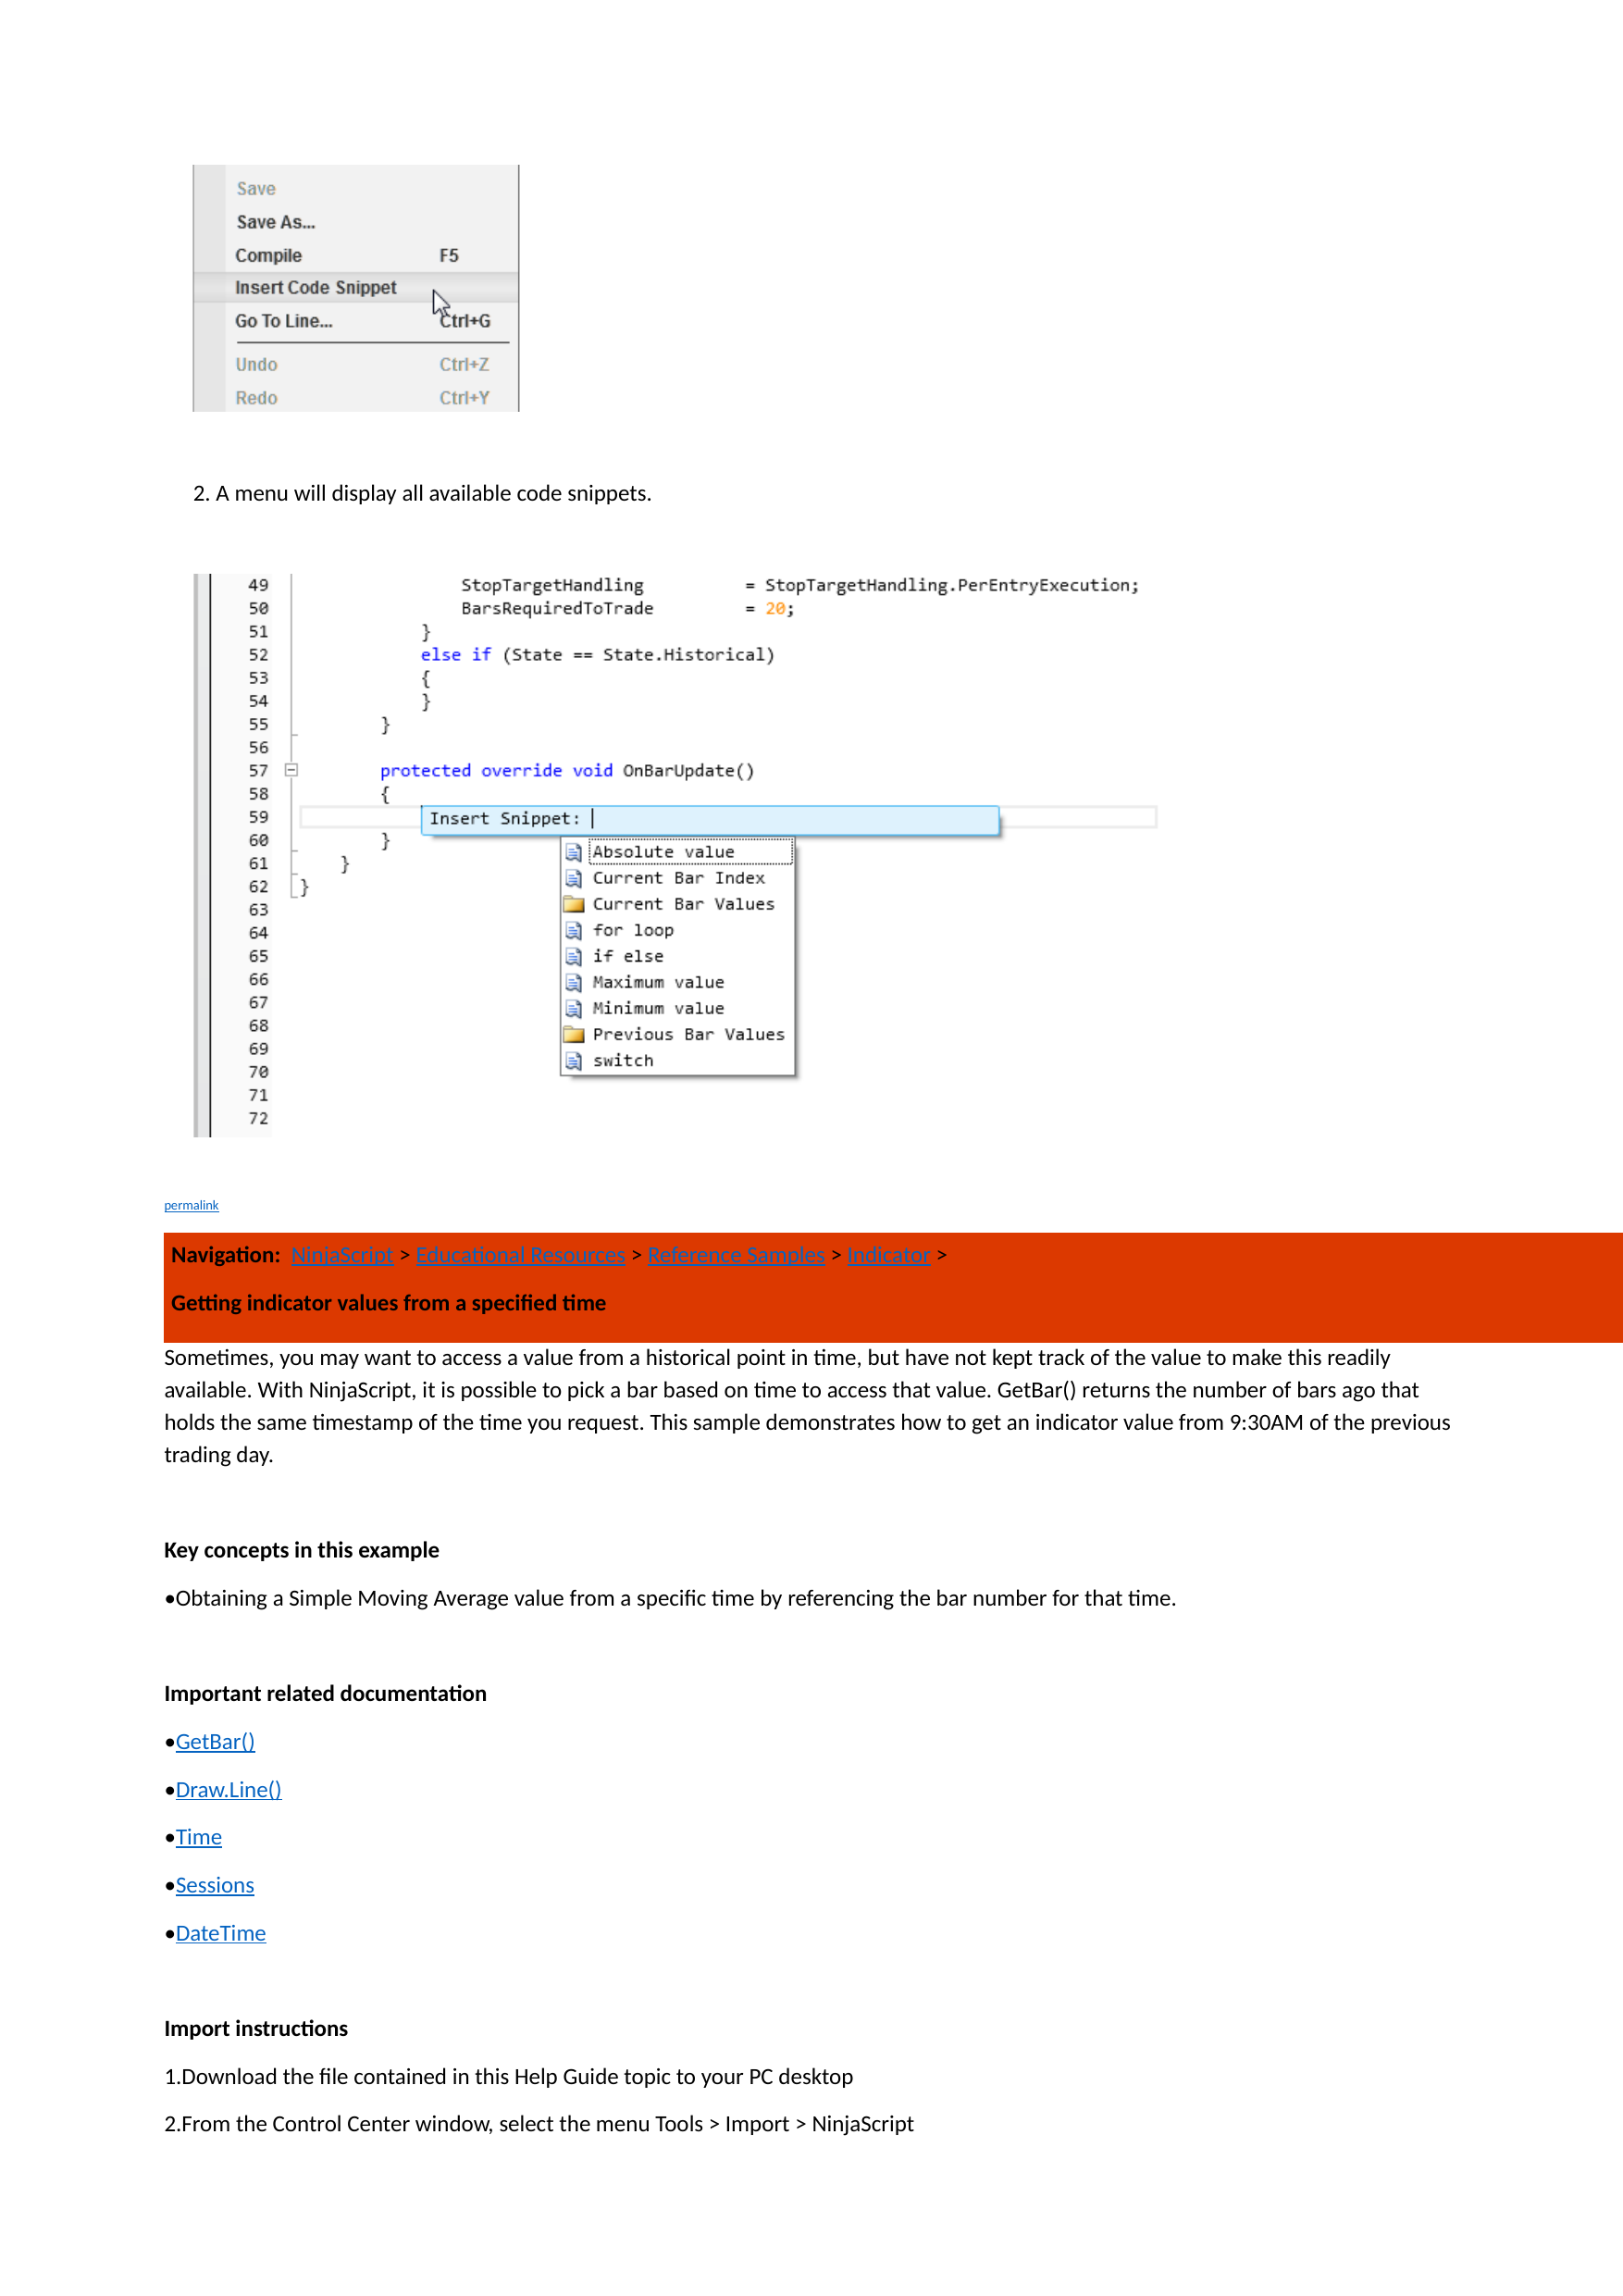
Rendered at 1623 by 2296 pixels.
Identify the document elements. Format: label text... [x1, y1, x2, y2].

text •DateTime [164, 1918, 1459, 1946]
text Sometimes, you may want to access a value from a historical point in time, but have not kept track of the value to make this readily available. With NinjaScript, it is possible to pick a bar based on time to access that value. GetBar() returns the number of bars ago that holds the same timestamp of the time you request. This sample demonstrates how to get an indicator value from 9:30AM of the previous trading day. [164, 1343, 1459, 1469]
text Key concepts in this example [164, 1535, 1459, 1564]
text 1.Download the file contained in this Help Guide topic to your PC desktop [164, 2062, 1459, 2090]
picture [192, 574, 1159, 1137]
table_header Navigation: NinjaScript > Educational Resources > Reference Samples > Indicator > Getting indicator values from a specified time [164, 1233, 1623, 1343]
text •Sessions [164, 1870, 1459, 1899]
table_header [164, 137, 1623, 1185]
picture [192, 165, 520, 412]
text •GetBar() [164, 1727, 1459, 1756]
text permalink [164, 1185, 1459, 1213]
text Important related documentation [164, 1679, 1459, 1707]
text Import instructions [164, 2014, 1459, 2042]
text •Time [164, 1822, 1459, 1851]
text •Obtaining a Simple Moving Average value from a specific time by referencing the bar number for that time. [164, 1583, 1459, 1612]
text •Draw.Line() [164, 1775, 1459, 1803]
text 2.From the Control Center window, select the menu Tools > Import > NinjaScript [164, 2109, 1459, 2138]
